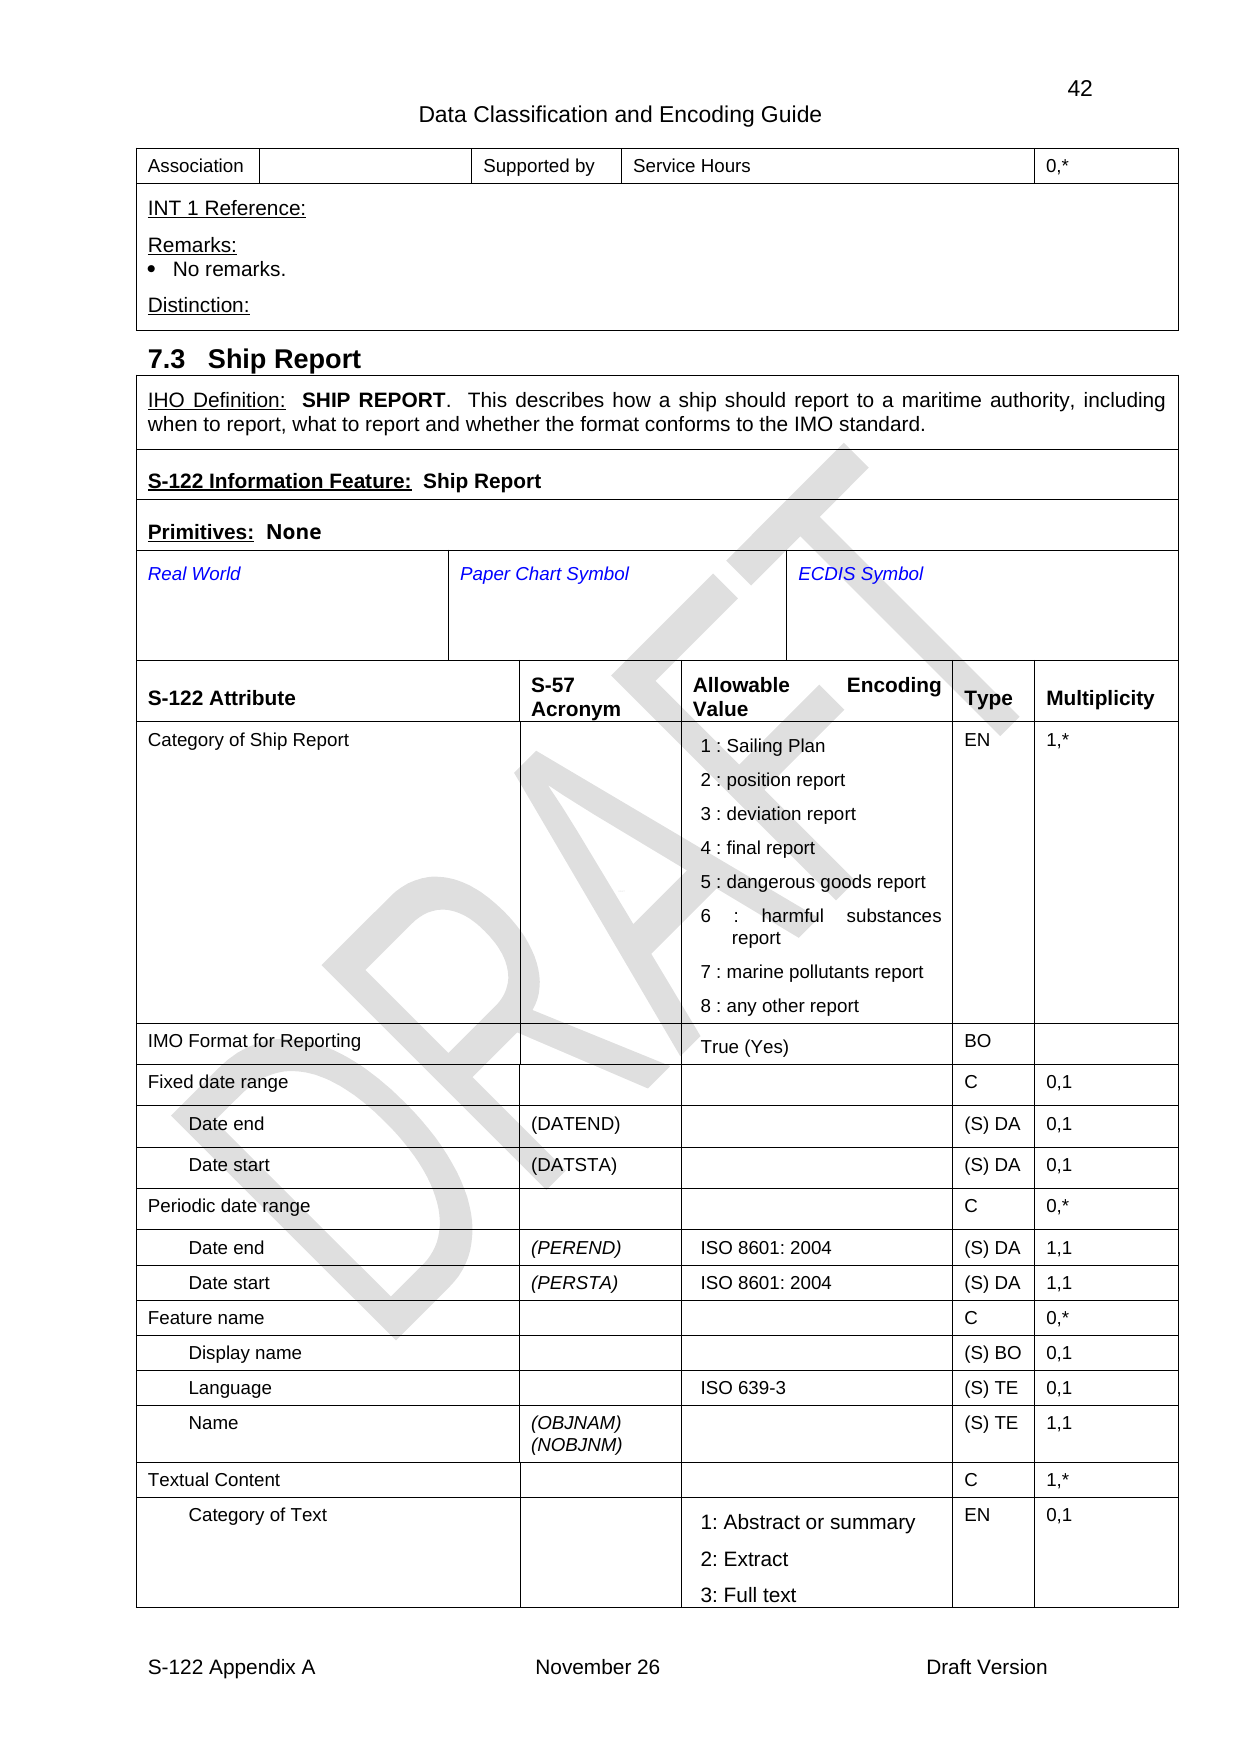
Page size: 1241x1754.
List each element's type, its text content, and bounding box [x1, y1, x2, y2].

subtitle Ship Report [148, 343, 1093, 374]
table_cell [520, 1189, 681, 1229]
table_cell Type [953, 661, 1034, 721]
table_cell Allowable Encoding Value [682, 661, 952, 721]
table_cell Date end [137, 1230, 519, 1264]
table_cell Date end [137, 1106, 519, 1147]
table_cell ISO 8601: 2004 [682, 1230, 952, 1264]
table_cell (S) DA [953, 1230, 1034, 1264]
table_cell [260, 149, 471, 183]
table_cell S-122 Attribute [137, 661, 519, 721]
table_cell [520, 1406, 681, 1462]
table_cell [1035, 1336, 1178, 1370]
table_cell [682, 1301, 952, 1335]
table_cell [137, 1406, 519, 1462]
table_cell BO [953, 1024, 1034, 1064]
table_cell Service Hours [622, 149, 1034, 183]
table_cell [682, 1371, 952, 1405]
table_cell (PEREND) [520, 1230, 681, 1264]
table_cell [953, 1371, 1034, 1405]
table_cell C [953, 1065, 1034, 1105]
table_cell Date start [137, 1266, 519, 1299]
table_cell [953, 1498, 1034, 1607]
table_cell (DATEND) [520, 1106, 681, 1147]
table_cell (S) DA [953, 1106, 1034, 1147]
table_cell Fixed date range [137, 1065, 519, 1105]
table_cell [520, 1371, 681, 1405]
table_cell [521, 722, 681, 1023]
table_cell INT 1 Reference: Remarks: No remarks. Distinction: [137, 184, 1178, 330]
table_cell 0,1 [1035, 1148, 1178, 1188]
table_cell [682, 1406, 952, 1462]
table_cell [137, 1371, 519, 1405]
table_cell [1035, 1024, 1178, 1064]
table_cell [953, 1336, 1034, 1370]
table_cell ECDIS Symbol [787, 551, 1178, 660]
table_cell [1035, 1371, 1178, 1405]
table_cell C [953, 1189, 1034, 1229]
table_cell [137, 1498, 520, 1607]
table_cell Association [137, 149, 259, 183]
table_cell [520, 1301, 681, 1335]
table_cell [521, 1024, 681, 1064]
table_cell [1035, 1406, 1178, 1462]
table_cell IMO Format for Reporting [137, 1024, 520, 1064]
table_cell 1 : Sailing Plan 2 : position report 3 : deviation report 4 : final report 5 : dangerous goods report 6 : harmful substances report 7 : marine pollutants report 8 : any other report [682, 722, 952, 1023]
table_cell (S) DA [953, 1148, 1034, 1188]
table_cell 0,* [1035, 149, 1178, 183]
table_cell [520, 1065, 681, 1105]
table_cell Date start [137, 1148, 519, 1188]
table_cell Category of Ship Report [137, 722, 520, 1023]
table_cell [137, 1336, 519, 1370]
table_cell True (Yes) [682, 1024, 952, 1064]
table_cell S-122 Information Feature: Ship Report [137, 450, 1178, 499]
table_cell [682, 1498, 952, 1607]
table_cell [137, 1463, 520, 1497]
table_cell 0,* [1035, 1189, 1178, 1229]
table_cell Real World [137, 551, 448, 660]
table_cell 0,1 [1035, 1106, 1178, 1147]
table_cell 0,1 [1035, 1065, 1178, 1105]
table_cell Supported by [472, 149, 621, 183]
table_cell 1,* [1035, 722, 1178, 1023]
table_cell [682, 1148, 952, 1188]
table_cell (PERSTA) [520, 1266, 681, 1299]
table_cell [682, 1065, 952, 1105]
table_cell 1,1 [1035, 1266, 1178, 1299]
table_cell Multiplicity [1035, 661, 1178, 721]
table_cell C [953, 1301, 1034, 1335]
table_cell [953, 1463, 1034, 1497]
table_cell S-57 Acronym [520, 661, 681, 721]
table_cell 1,1 [1035, 1230, 1178, 1264]
table_cell [682, 1189, 952, 1229]
table_cell EN [953, 722, 1034, 1023]
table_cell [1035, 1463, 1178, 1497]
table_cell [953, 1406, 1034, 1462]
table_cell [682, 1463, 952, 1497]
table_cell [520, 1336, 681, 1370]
table_cell Periodic date range [137, 1189, 519, 1229]
table_cell (S) DA [953, 1266, 1034, 1299]
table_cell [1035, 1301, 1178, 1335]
table_header IHO Definition: SHIP REPORT. This describes how a ship should report to a maritime authority, including when to report, what to report and whether the format conforms to the IMO standard. [137, 376, 1178, 448]
table_cell [682, 1106, 952, 1147]
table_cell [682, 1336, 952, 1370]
table_cell (DATSTA) [520, 1148, 681, 1188]
table_cell Feature name [137, 1301, 519, 1335]
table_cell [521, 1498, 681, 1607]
table_cell Primitives: None [137, 500, 1178, 549]
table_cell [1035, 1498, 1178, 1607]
table_cell ISO 8601: 2004 [682, 1266, 952, 1299]
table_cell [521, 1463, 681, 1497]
table_cell Paper Chart Symbol [449, 551, 786, 660]
